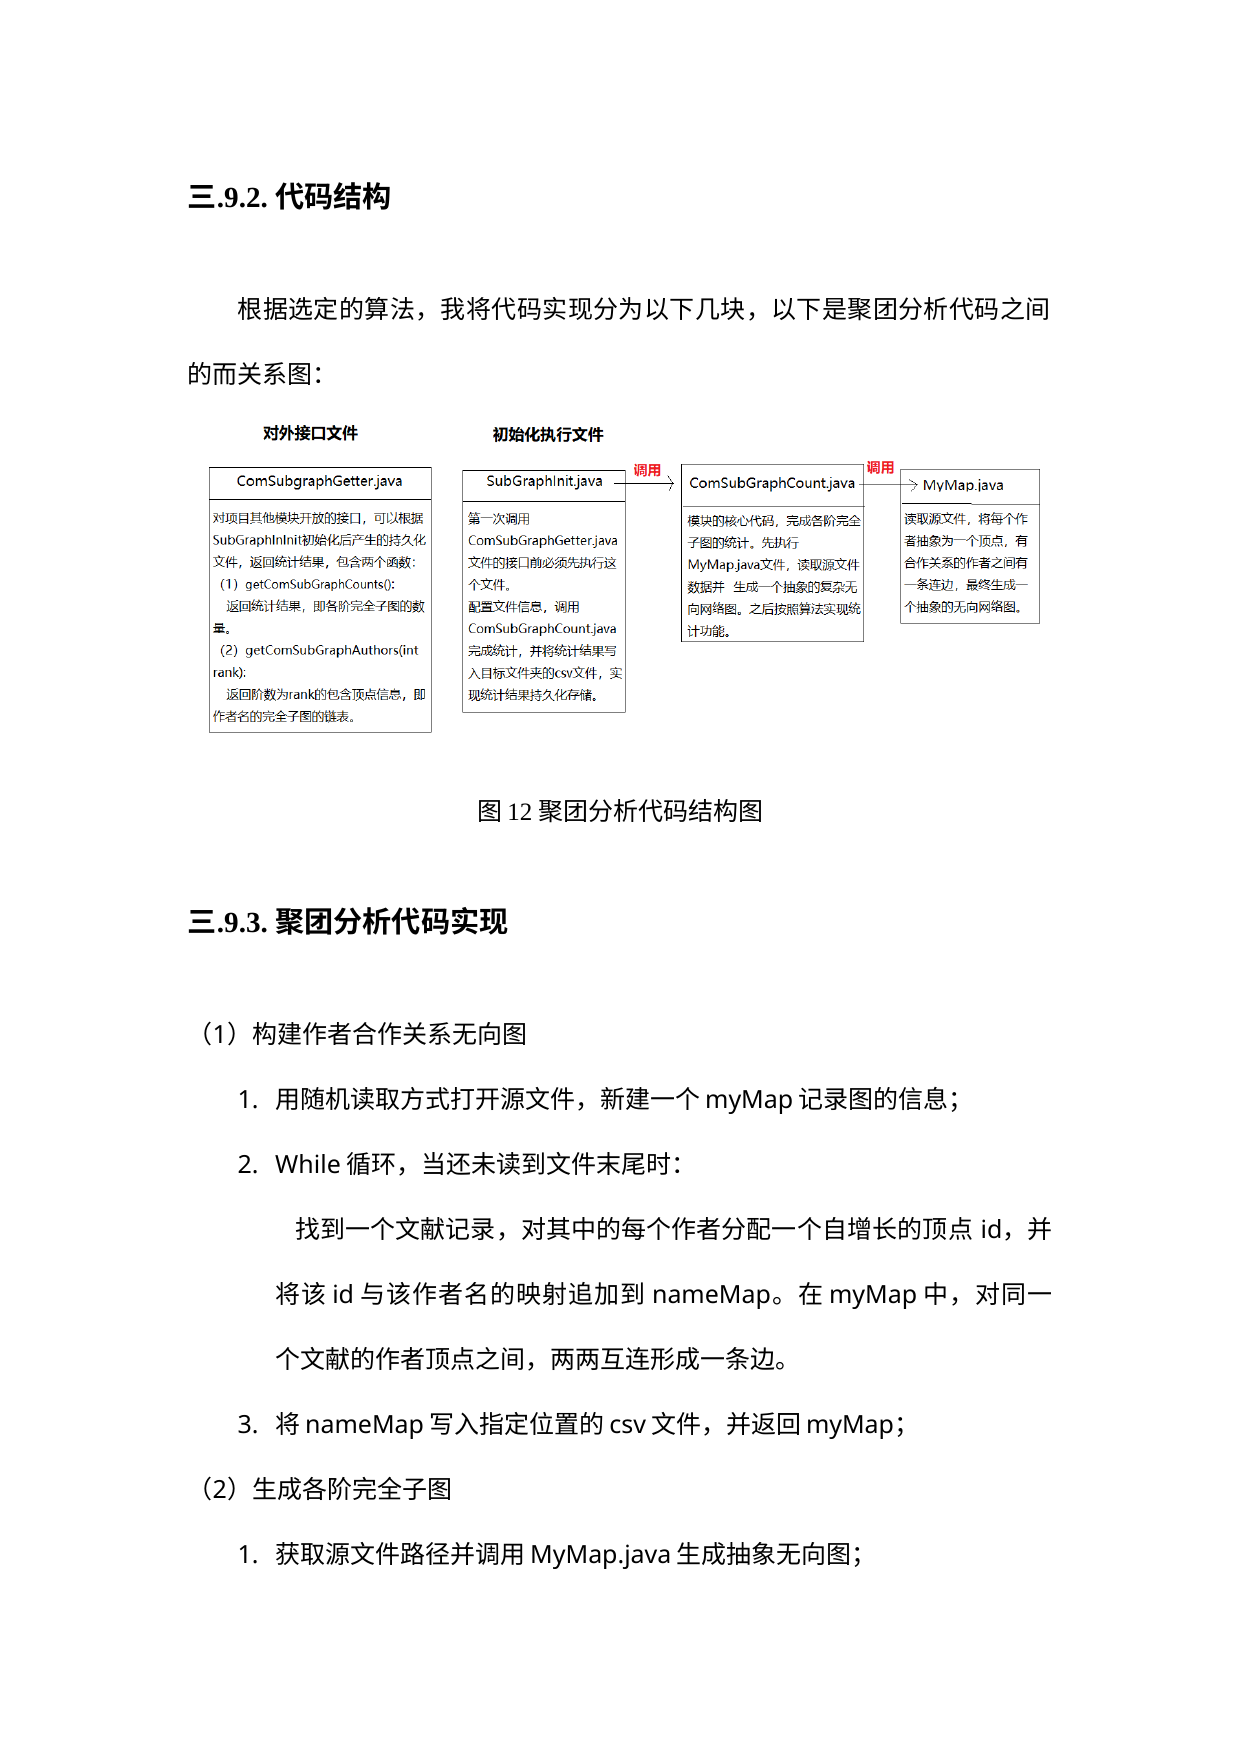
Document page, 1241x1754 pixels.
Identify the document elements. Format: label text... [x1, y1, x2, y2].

list While循环，当还未读到文件末尾时： [237, 1131, 1053, 1196]
list 用随机读取方式打开源文件，新建一个myMap记录图的信息； [237, 1066, 1053, 1131]
text 找到一个文献记录，对其中的每个作者分配一个自增长的顶点id，并将该id与该作者名的映射追加到nameMap。在myMap中，对同一个文献的作者顶点之间，两两互连形成一条边。 [275, 1196, 1053, 1391]
subtitle 代码结构 [187, 162, 1053, 227]
text （2）生成各阶完全子图 [187, 1456, 1053, 1521]
list 获取源文件路径并调用MyMap.java生成抽象无向图； [237, 1521, 1053, 1586]
text 根据选定的算法，我将代码实现分为以下几块，以下是聚团分析代码之间的而关系图： [187, 275, 1053, 405]
list 将nameMap写入指定位置的csv文件，并返回myMap； [237, 1391, 1053, 1456]
text （1）构建作者合作关系无向图 [187, 1001, 1053, 1066]
text 图12 聚团分析代码结构图 [187, 777, 1053, 842]
subtitle 聚团分析代码实现 [187, 887, 1053, 952]
picture [187, 405, 1053, 739]
